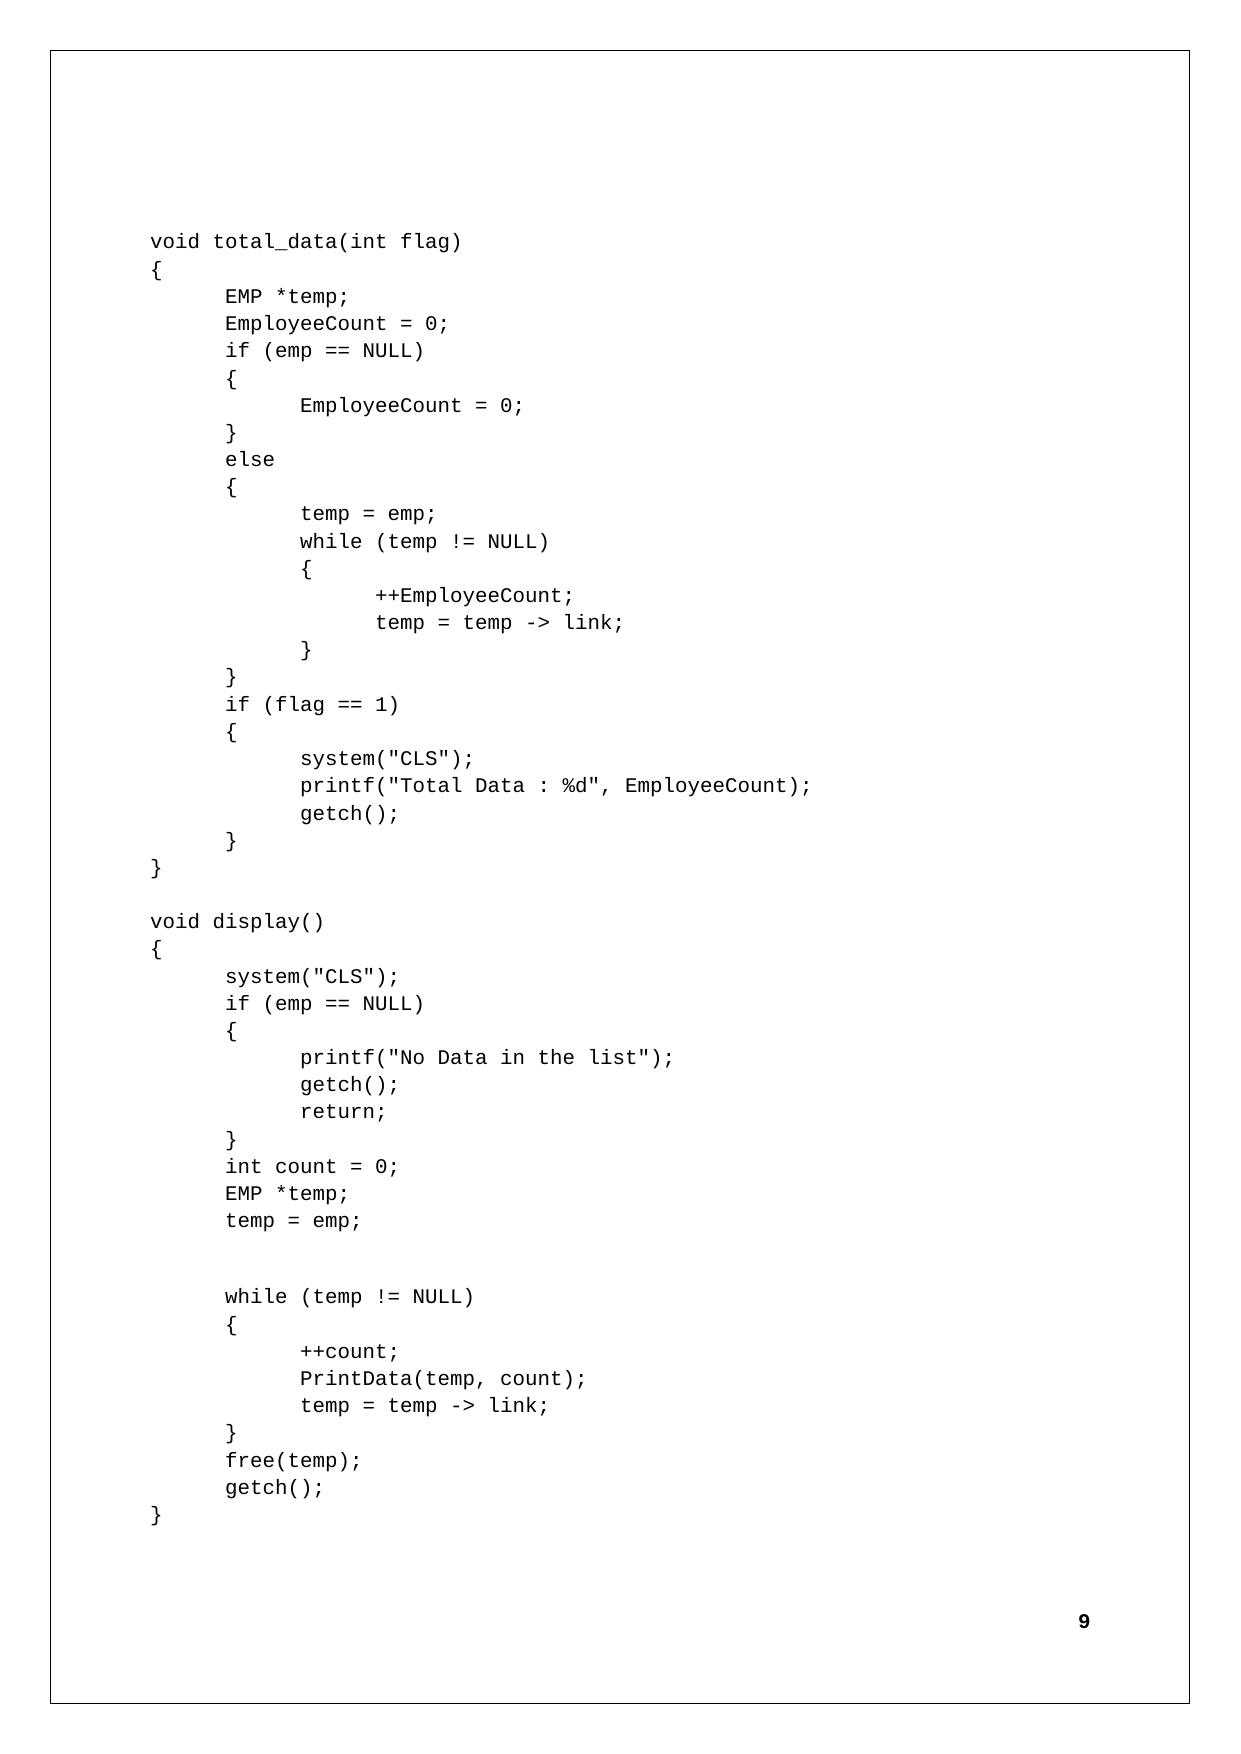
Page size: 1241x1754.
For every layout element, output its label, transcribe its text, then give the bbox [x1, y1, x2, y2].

text } [150, 1422, 1090, 1446]
text EMP *temp; [150, 286, 1090, 309]
text EmployeeCount = 0; [150, 313, 1090, 337]
text ++count; [150, 1341, 1090, 1364]
text { [150, 259, 1090, 282]
text free(temp); [150, 1449, 1090, 1473]
text return; [150, 1102, 1090, 1125]
text getch(); [150, 1074, 1090, 1098]
text void total_data(int flag) [150, 232, 1090, 255]
text temp = temp -> link; [150, 1395, 1090, 1419]
text } [150, 639, 1090, 663]
text getch(); [150, 802, 1090, 826]
text { [150, 367, 1090, 391]
text } [150, 1504, 1090, 1528]
text EmployeeCount = 0; [150, 395, 1090, 418]
text int count = 0; [150, 1156, 1090, 1179]
text { [150, 558, 1090, 581]
text } [150, 422, 1090, 446]
text temp = emp; [150, 1210, 1090, 1234]
text getch(); [150, 1477, 1090, 1500]
text } [150, 857, 1090, 881]
text { [150, 476, 1090, 500]
text system("CLS"); [150, 748, 1090, 772]
text } [150, 1129, 1090, 1152]
text else [150, 449, 1090, 473]
text EMP *temp; [150, 1183, 1090, 1207]
text { [150, 938, 1090, 962]
text } [150, 667, 1090, 690]
text ++EmployeeCount; [150, 585, 1090, 609]
text temp = emp; [150, 503, 1090, 527]
text { [150, 1314, 1090, 1337]
text if (flag == 1) [150, 694, 1090, 717]
text while (temp != NULL) [150, 1286, 1090, 1310]
text { [150, 721, 1090, 744]
text system("CLS"); [150, 966, 1090, 989]
text { [150, 1020, 1090, 1044]
text PrintData(temp, count); [150, 1368, 1090, 1392]
text if (emp == NULL) [150, 993, 1090, 1016]
text } [150, 830, 1090, 853]
text while (temp != NULL) [150, 531, 1090, 554]
text if (emp == NULL) [150, 340, 1090, 364]
text printf("No Data in the list"); [150, 1047, 1090, 1071]
text temp = temp -> link; [150, 612, 1090, 636]
text printf("Total Data : %d", EmployeeCount); [150, 775, 1090, 799]
text void display() [150, 911, 1090, 935]
